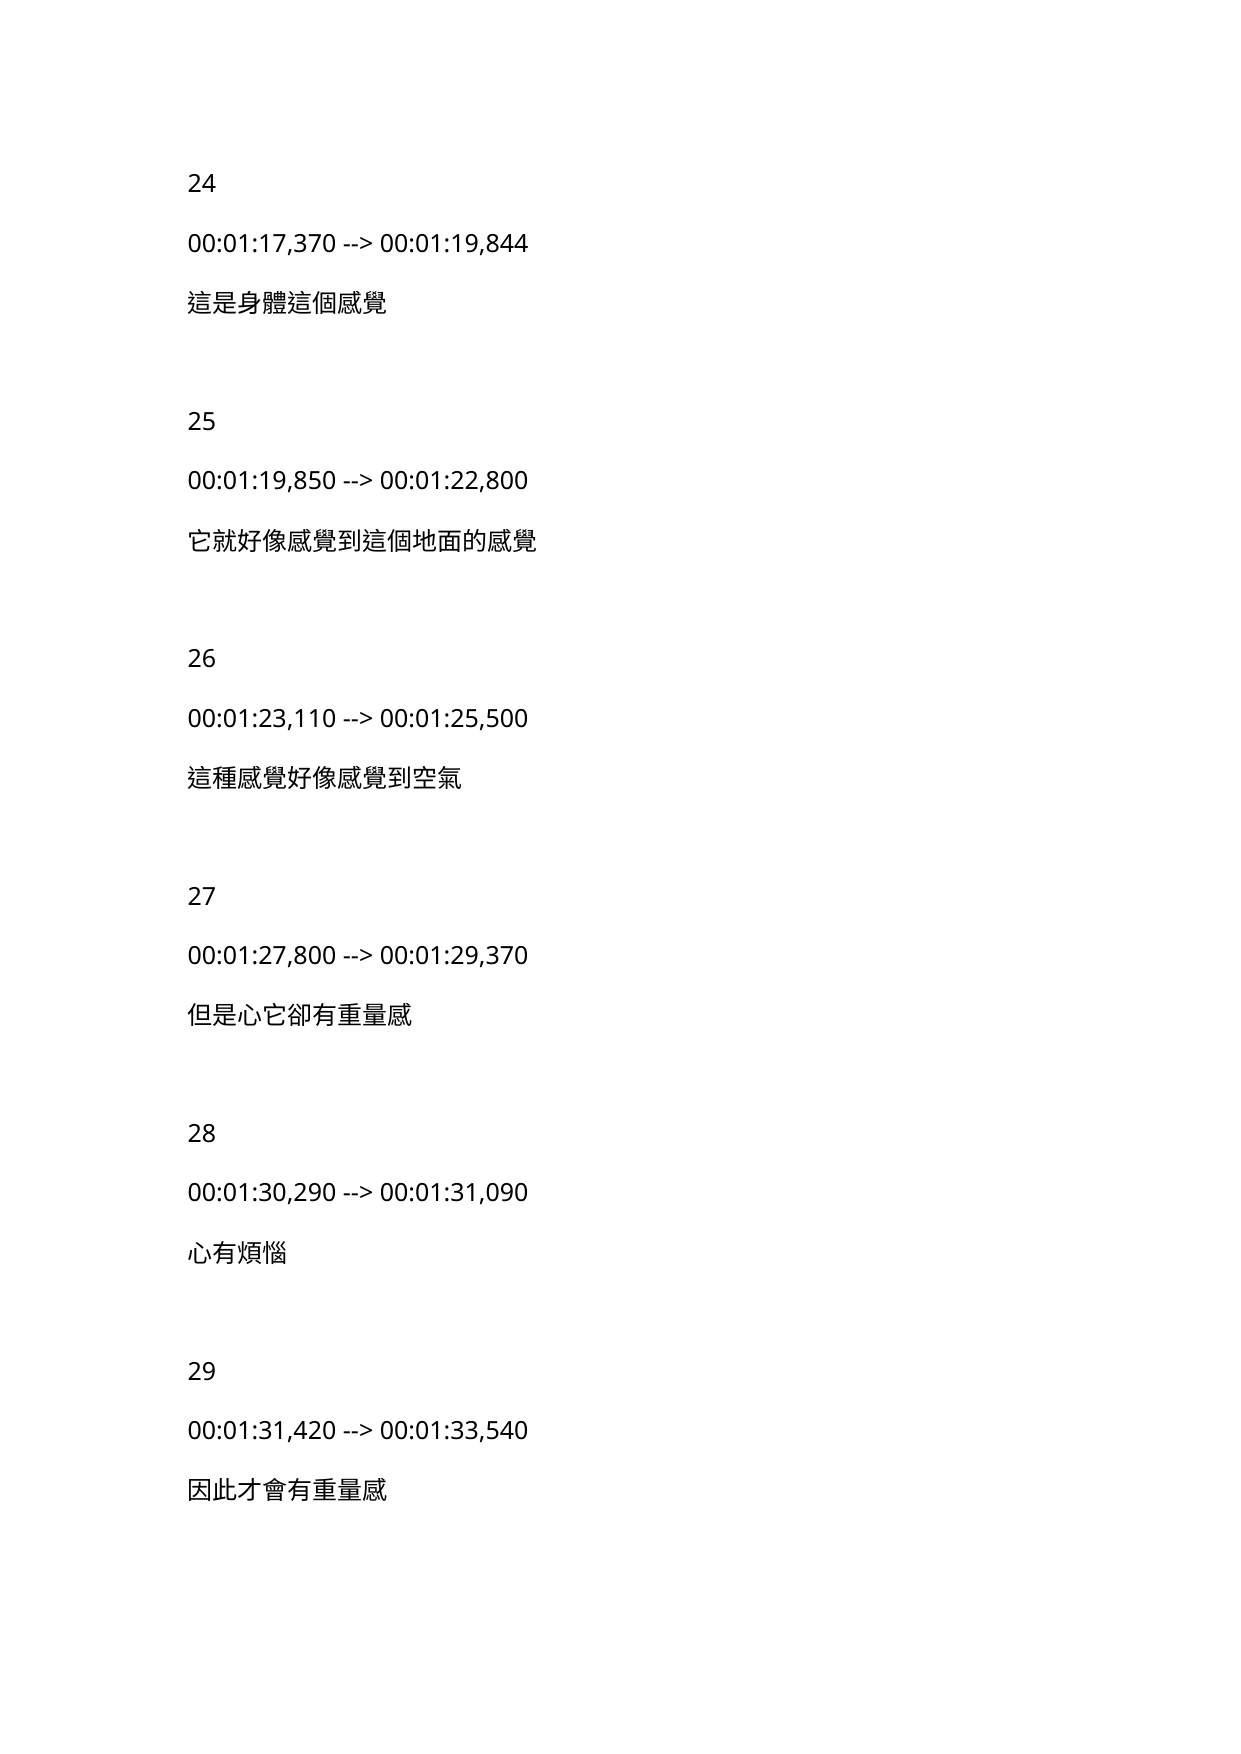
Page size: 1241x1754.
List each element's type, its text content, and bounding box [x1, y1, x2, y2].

text 但是心它卻有重量感 [187, 995, 1053, 1033]
text 24 [187, 164, 1053, 202]
text 29 [187, 1351, 1053, 1389]
text 25 [187, 402, 1053, 439]
text 28 [187, 1114, 1053, 1152]
text 26 [187, 639, 1053, 677]
text 這種感覺好像感覺到空氣 [187, 758, 1053, 795]
text 00:01:30,290 --> 00:01:31,090 [187, 1173, 1053, 1211]
text 00:01:23,110 --> 00:01:25,500 [187, 698, 1053, 736]
text 00:01:27,800 --> 00:01:29,370 [187, 936, 1053, 973]
text 因此才會有重量感 [187, 1470, 1053, 1507]
text 這是身體這個感覺 [187, 283, 1053, 321]
text 00:01:19,850 --> 00:01:22,800 [187, 461, 1053, 499]
text 心有煩惱 [187, 1233, 1053, 1270]
text 00:01:17,370 --> 00:01:19,844 [187, 224, 1053, 261]
text 00:01:31,420 --> 00:01:33,540 [187, 1411, 1053, 1448]
text 它就好像感覺到這個地面的感覺 [187, 520, 1053, 558]
text 27 [187, 877, 1053, 914]
